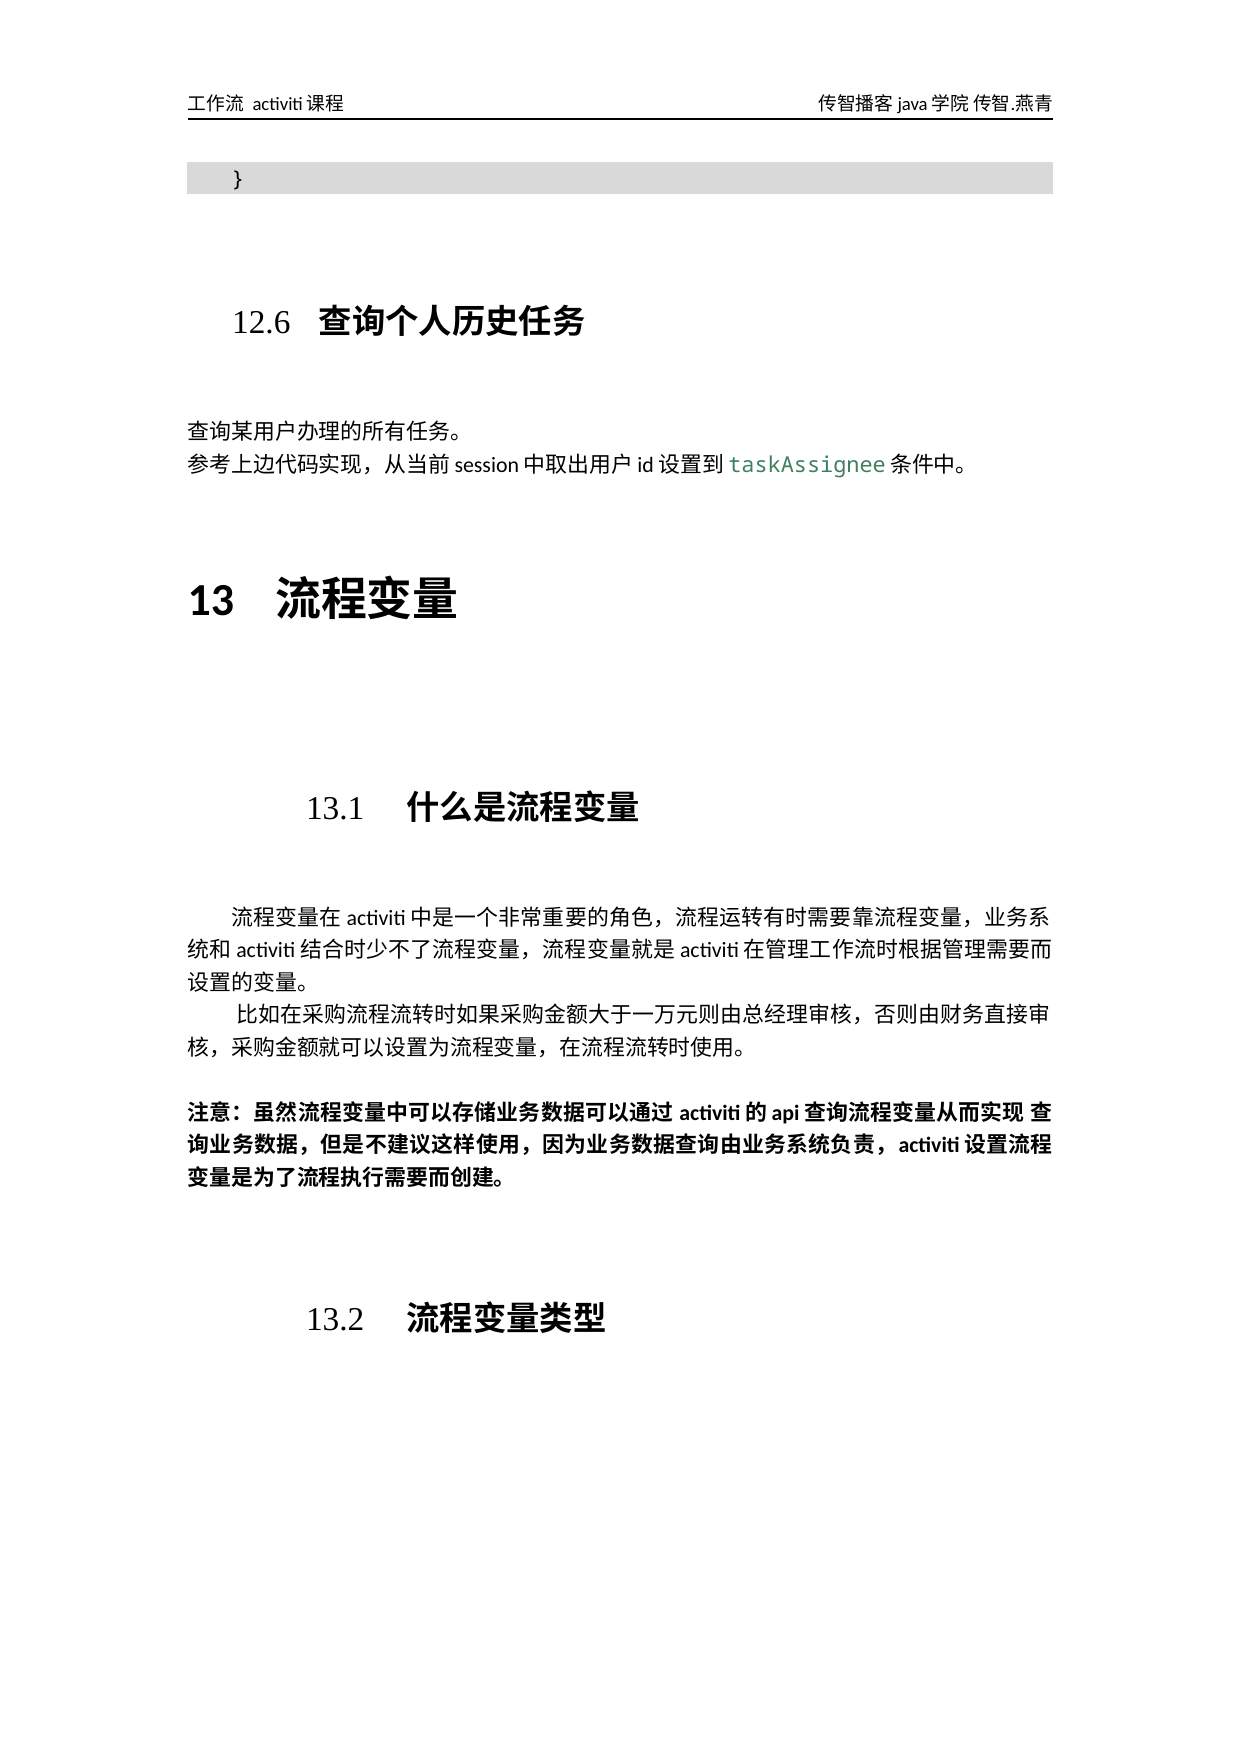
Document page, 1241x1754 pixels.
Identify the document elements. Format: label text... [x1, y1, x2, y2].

text 比如在采购流程流转时如果采购金额大于一万元则由总经理审核，否则由财务直接审核，采购金额就可以设置为流程变量，在流程流转时使用。 [187, 997, 1053, 1062]
text 查询某用户办理的所有任务。 [187, 414, 1053, 446]
subtitle 查询个人历史任务 [232, 287, 1053, 352]
text 流程变量在activiti中是一个非常重要的角色，流程运转有时需要靠流程变量，业务系统和activiti结合时少不了流程变量，流程变量就是activiti在管理工作流时根据管理需要而设置的变量。 [187, 899, 1053, 997]
subtitle 什么是流程变量 [306, 772, 1053, 837]
text 注意：虽然流程变量中可以存储业务数据可以通过activiti的api查询流程变量从而实现 查询业务数据，但是不建议这样使用，因为业务数据查询由业务系统负责，activiti设置流程变量是为了流程执行需要而创建。 [187, 1094, 1053, 1192]
subtitle 流程变量类型 [306, 1284, 1053, 1349]
subtitle 流程变量 [187, 547, 1053, 644]
text 参考上边代码实现，从当前session中取出用户id设置到taskAssignee条件中。 [187, 446, 1053, 479]
text } [187, 162, 1053, 194]
